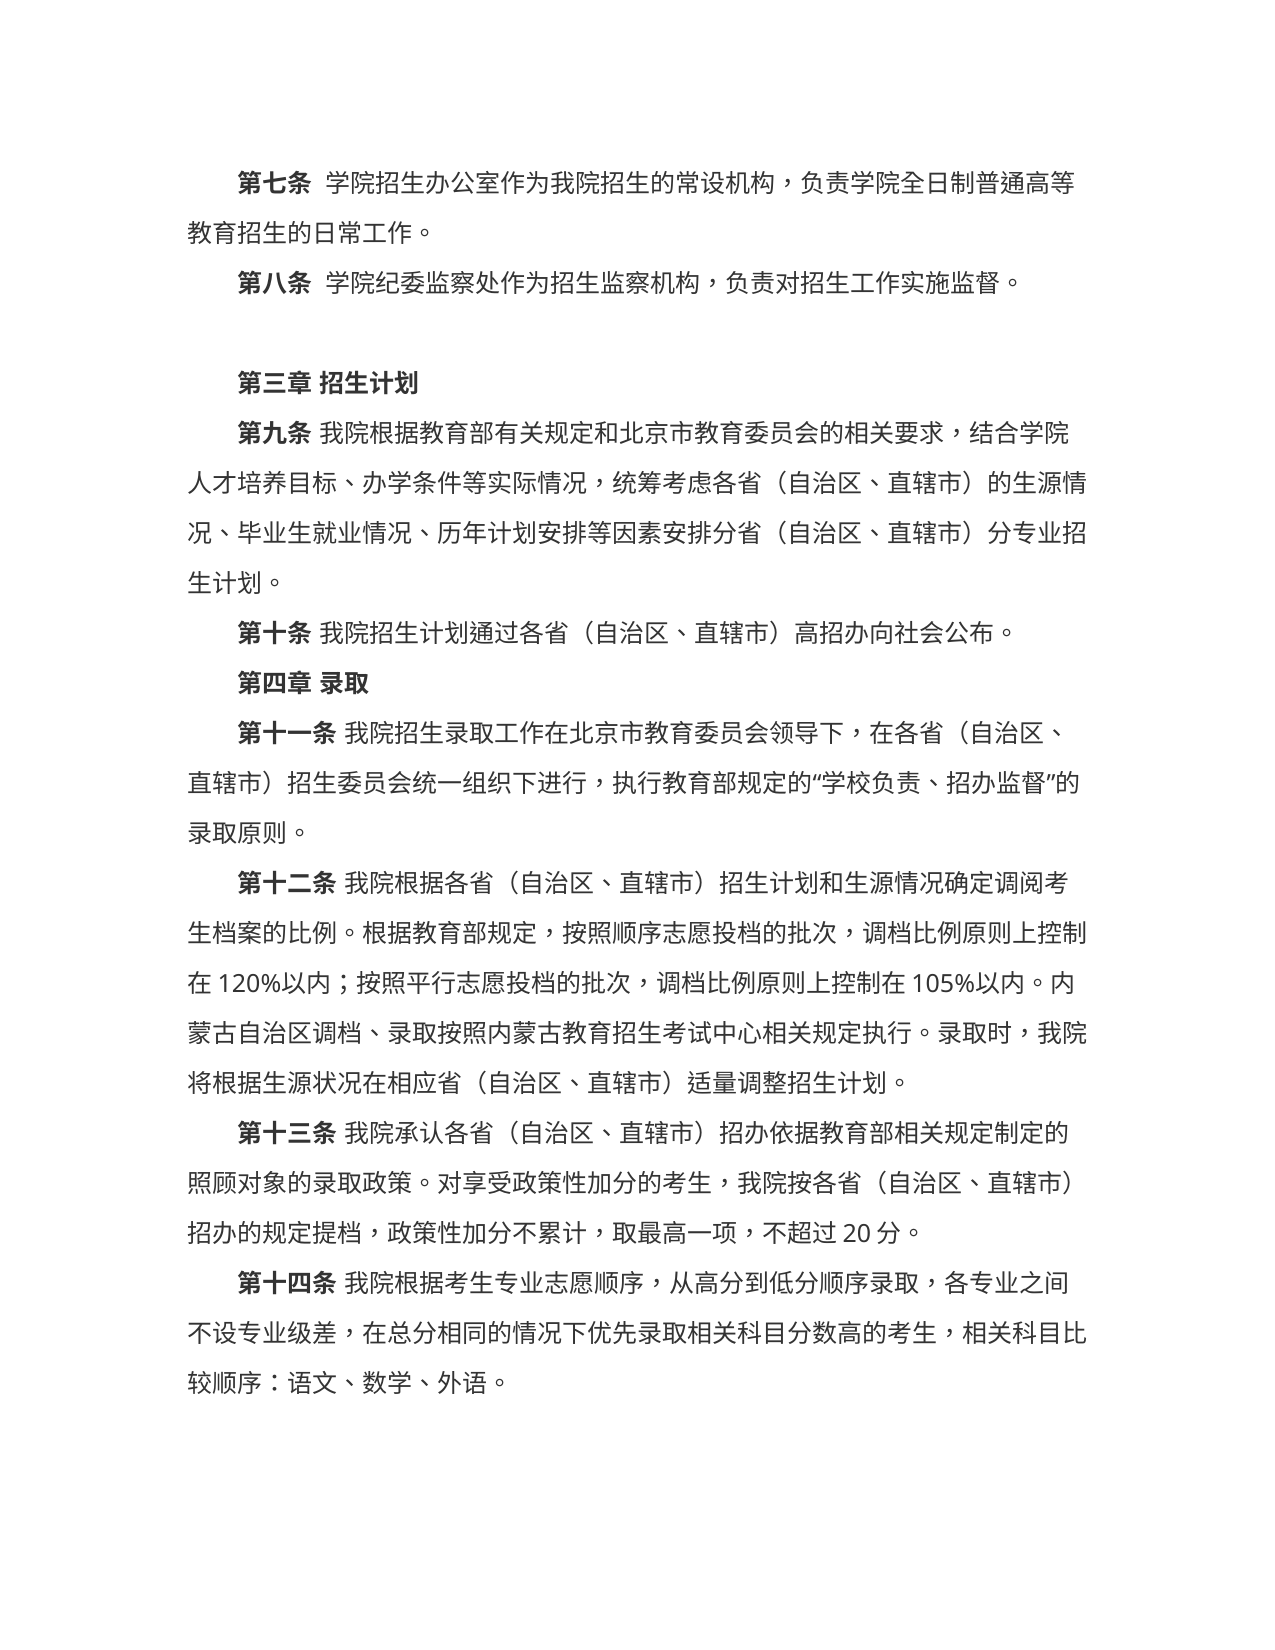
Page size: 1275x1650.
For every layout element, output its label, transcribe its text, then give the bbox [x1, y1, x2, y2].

text 第十四条 我院根据考生专业志愿顺序，从高分到低分顺序录取，各专业之间不设专业级差，在总分相同的情况下优先录取相关科目分数高的考生，相关科目比较顺序：语文、数学、外语。 [187, 1250, 1087, 1400]
text 第十条 我院招生计划通过各省（自治区、直辖市）高招办向社会公布。 [187, 600, 1087, 650]
text 第七条 学院招生办公室作为我院招生的常设机构，负责学院全日制普通高等教育招生的日常工作。 [187, 150, 1087, 250]
text 第十一条 我院招生录取工作在北京市教育委员会领导下，在各省（自治区、直辖市）招生委员会统一组织下进行，执行教育部规定的“学校负责、招办监督”的录取原则。 [187, 700, 1087, 850]
text 第十三条 我院承认各省（自治区、直辖市）招办依据教育部相关规定制定的照顾对象的录取政策。对享受政策性加分的考生，我院按各省（自治区、直辖市）招办的规定提档，政策性加分不累计，取最高一项，不超过20分。 [187, 1100, 1087, 1250]
text 第十二条 我院根据各省（自治区、直辖市）招生计划和生源情况确定调阅考生档案的比例。根据教育部规定，按照顺序志愿投档的批次，调档比例原则上控制在120%以内；按照平行志愿投档的批次，调档比例原则上控制在105%以内。内蒙古自治区调档、录取按照内蒙古教育招生考试中心相关规定执行。录取时，我院将根据生源状况在相应省（自治区、直辖市）适量调整招生计划。 [187, 850, 1087, 1100]
text 第九条 我院根据教育部有关规定和北京市教育委员会的相关要求，结合学院人才培养目标、办学条件等实际情况，统筹考虑各省（自治区、直辖市）的生源情况、毕业生就业情况、历年计划安排等因素安排分省（自治区、直辖市）分专业招生计划。 [187, 400, 1087, 600]
text 第三章 招生计划 [187, 350, 1087, 400]
text 第四章 录取 [187, 650, 1087, 700]
text 第八条 学院纪委监察处作为招生监察机构，负责对招生工作实施监督。 [187, 250, 1087, 300]
